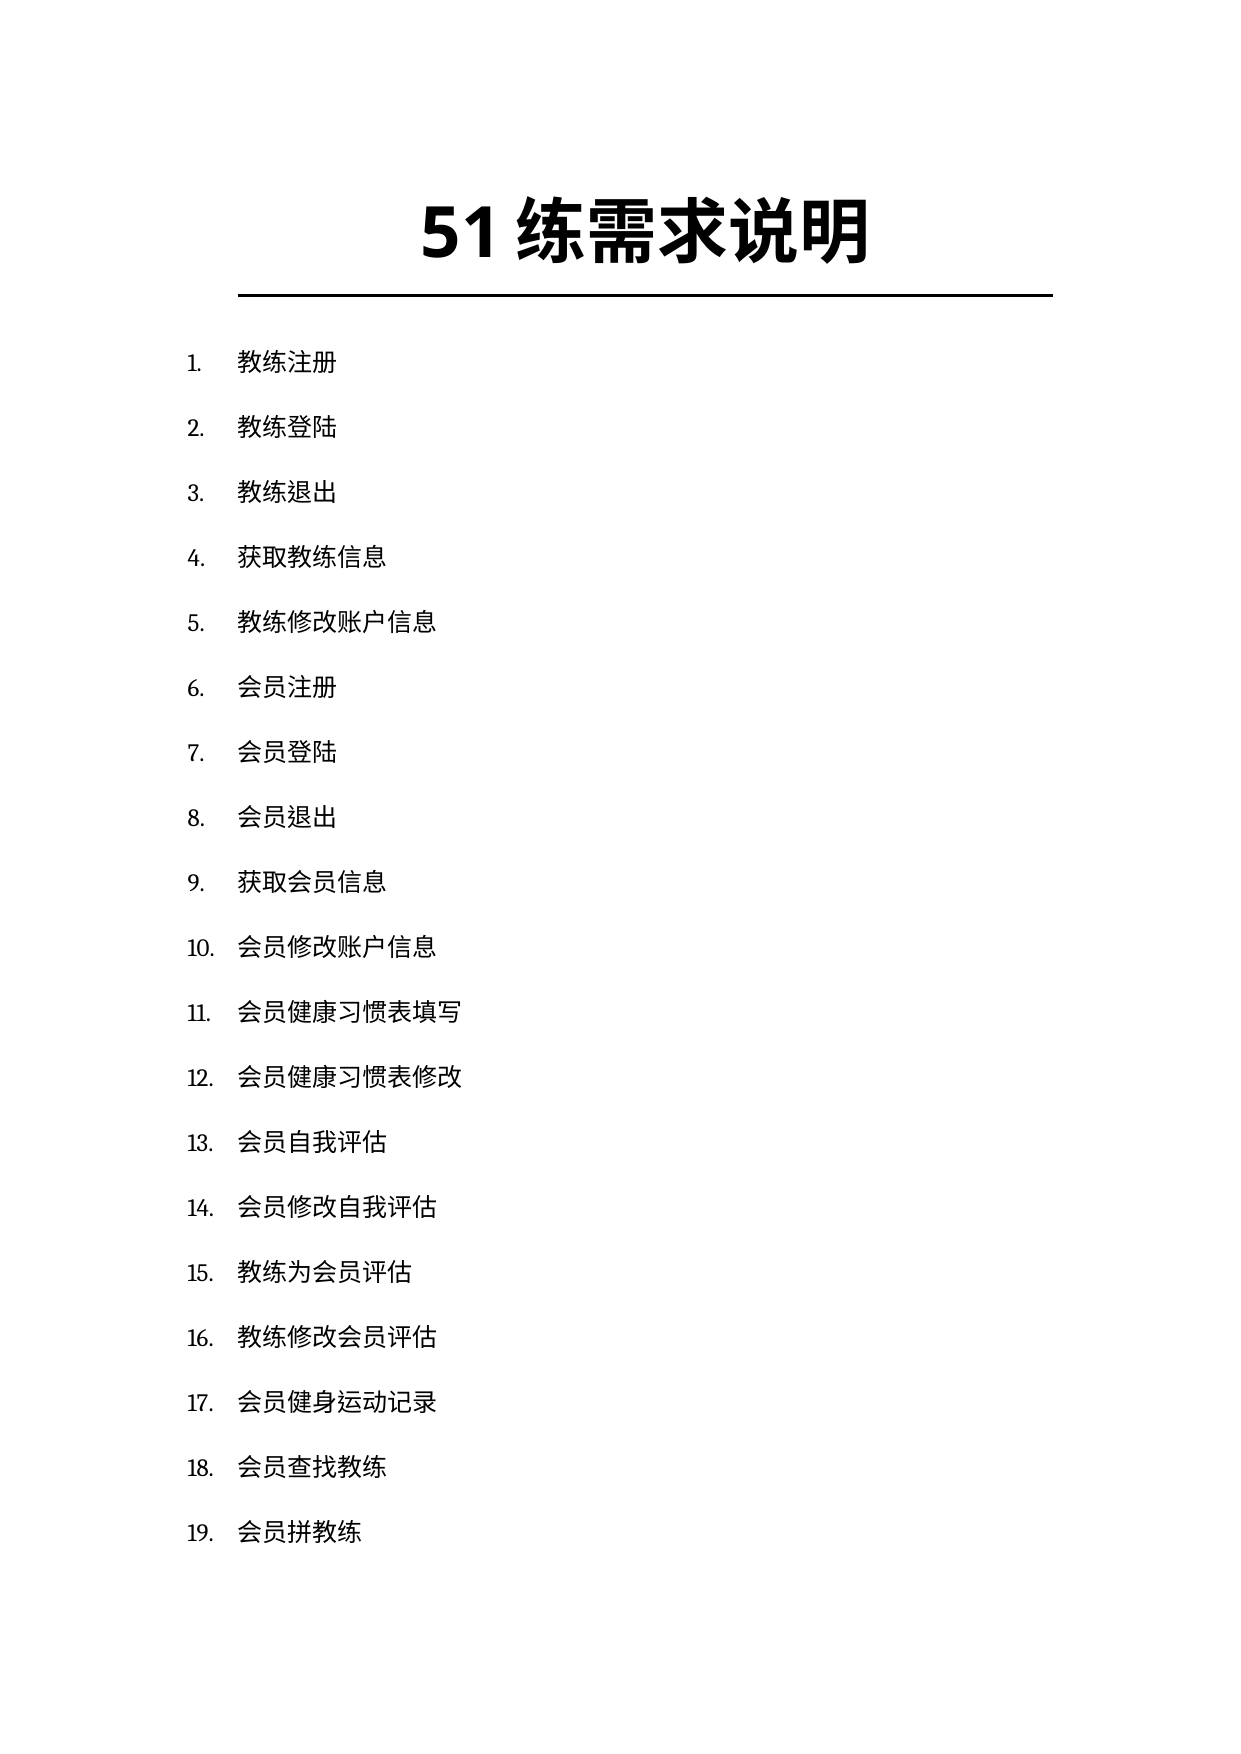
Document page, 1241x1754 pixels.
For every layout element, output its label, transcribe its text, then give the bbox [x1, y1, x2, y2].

list 会员拼教练 [187, 1500, 1053, 1565]
list 会员健康习惯表填写 [187, 980, 1053, 1045]
list 教练修改会员评估 [187, 1305, 1053, 1370]
list 教练登陆 [187, 395, 1053, 460]
list 获取会员信息 [187, 850, 1053, 915]
text 51练需求说明 [237, 162, 1053, 297]
list 会员自我评估 [187, 1110, 1053, 1175]
list 会员注册 [187, 655, 1053, 720]
list 教练退出 [187, 460, 1053, 525]
list 会员健康习惯表修改 [187, 1045, 1053, 1110]
list 会员修改账户信息 [187, 915, 1053, 980]
list 会员退出 [187, 785, 1053, 850]
list 会员登陆 [187, 720, 1053, 785]
list 会员查找教练 [187, 1435, 1053, 1500]
list 教练为会员评估 [187, 1240, 1053, 1305]
list 教练注册 [187, 330, 1053, 395]
list 教练修改账户信息 [187, 590, 1053, 655]
list 会员修改自我评估 [187, 1175, 1053, 1240]
list 获取教练信息 [187, 525, 1053, 590]
list 会员健身运动记录 [187, 1370, 1053, 1435]
